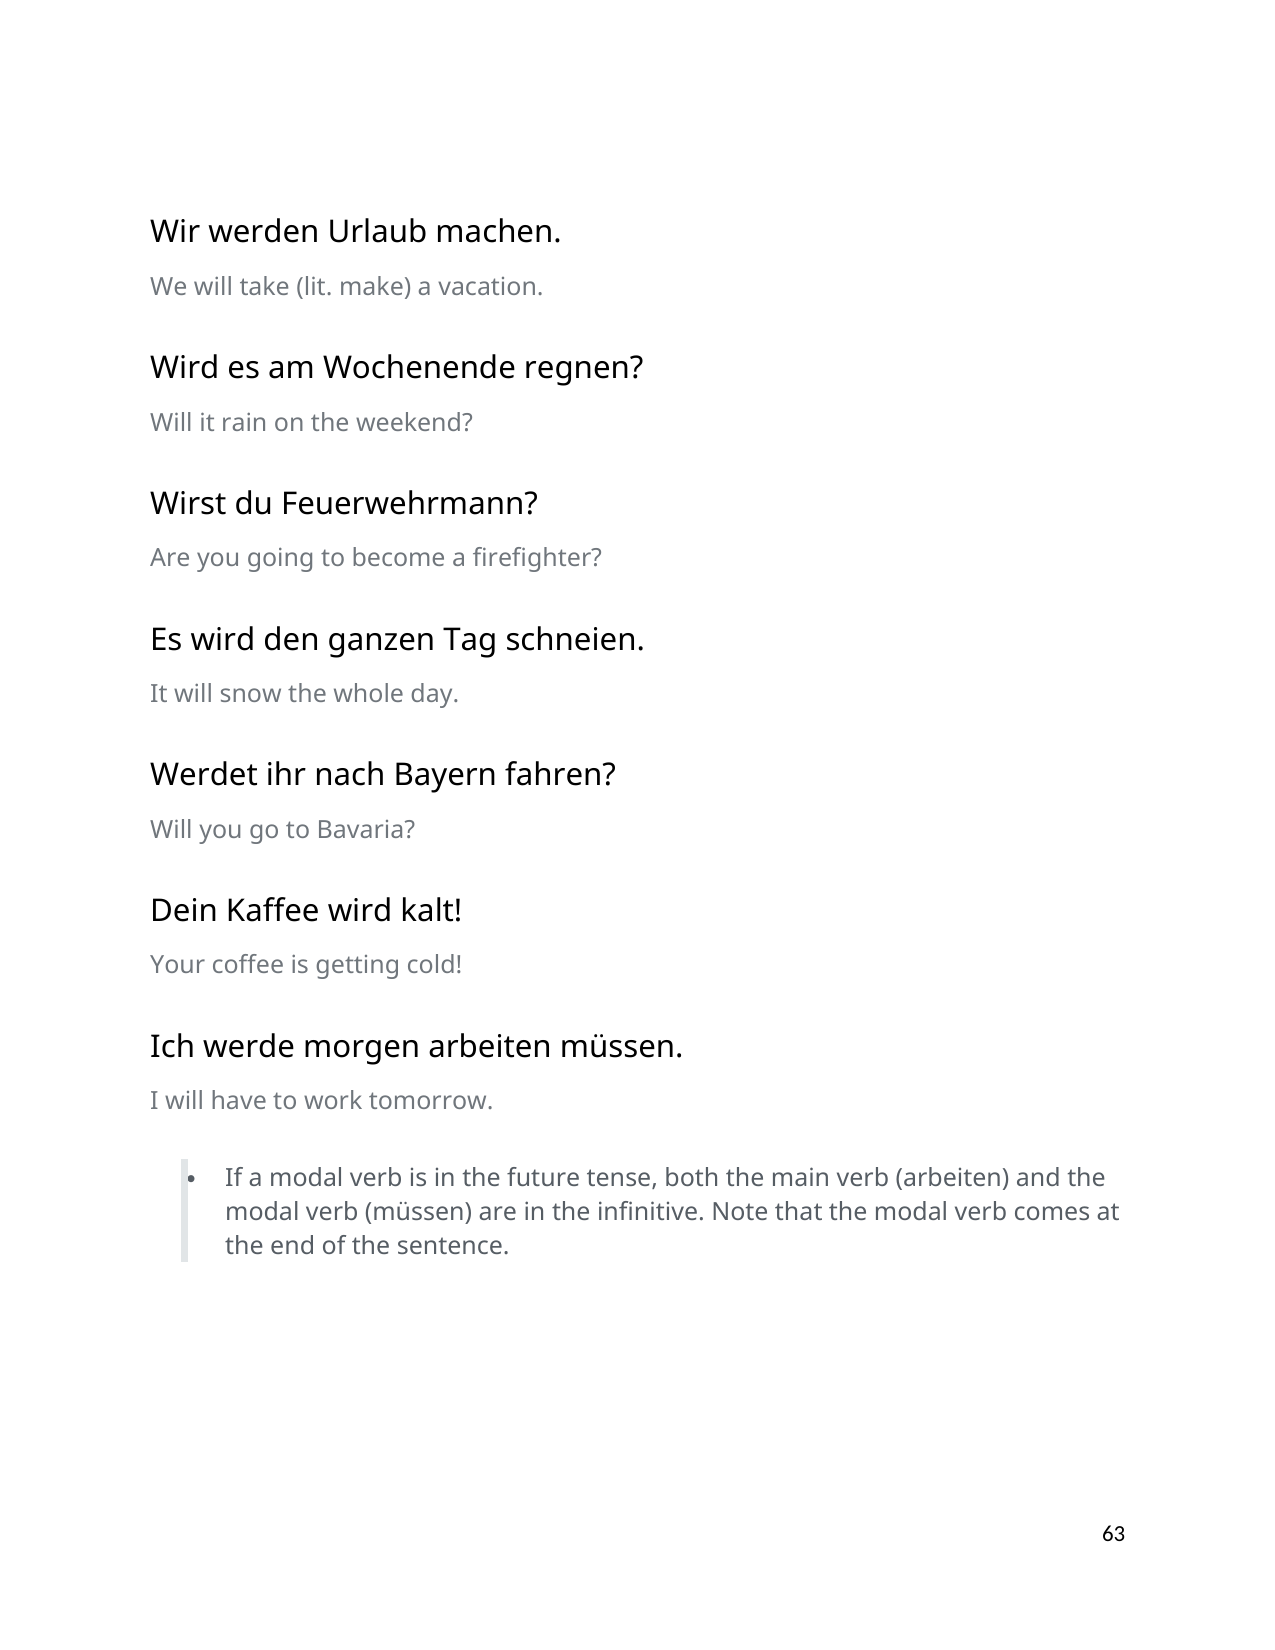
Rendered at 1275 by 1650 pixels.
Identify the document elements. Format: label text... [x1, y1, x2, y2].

text Are you going to become a firefighter? [150, 540, 1125, 574]
text We will take (lit. make) a vacation. [150, 268, 1125, 303]
text Wird es am Wochenende regnen? [150, 345, 1125, 388]
list If a modal verb is in the future tense, both the main verb (arbeiten) and the modal verb (müssen) are in the infinitive. Note that the modal verb comes at the end of the sentence. [188, 1159, 1125, 1262]
text It will snow the whole day. [150, 676, 1125, 710]
text Dein Kaffee wird kalt! [150, 888, 1125, 931]
text Your coffee is getting cold! [150, 947, 1125, 981]
text Es wird den ganzen Tag schneien. [150, 616, 1125, 659]
text Ich werde morgen arbeiten müssen. [150, 1024, 1125, 1066]
text Werdet ihr nach Bayern fahren? [150, 752, 1125, 795]
text Wir werden Urlaub machen. [150, 209, 1125, 252]
text I will have to work tomorrow. [150, 1083, 1125, 1117]
text Will you go to Bavaria? [150, 811, 1125, 846]
text Will it rain on the weekend? [150, 404, 1125, 438]
text Wirst du Feuerwehrmann? [150, 481, 1125, 523]
